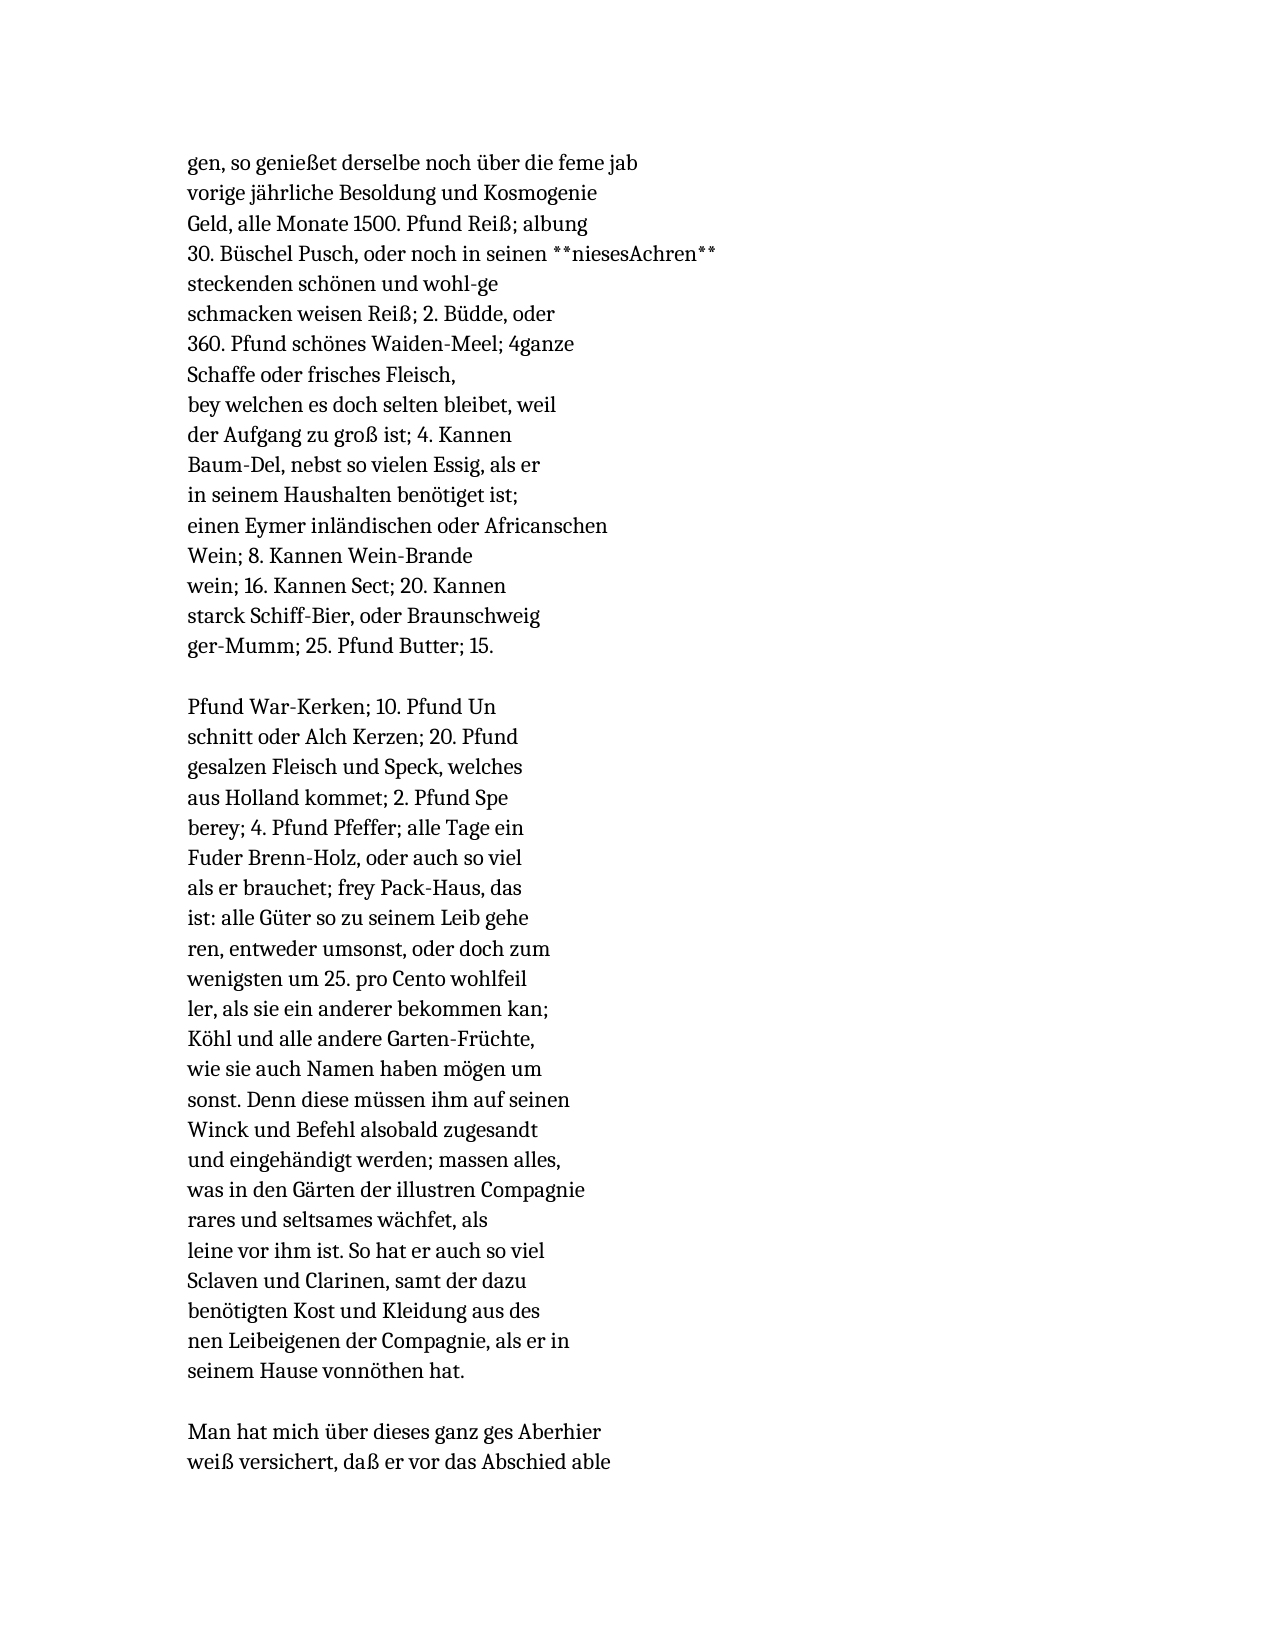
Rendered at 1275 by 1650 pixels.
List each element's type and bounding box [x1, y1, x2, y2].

text [187, 150, 1087, 1475]
